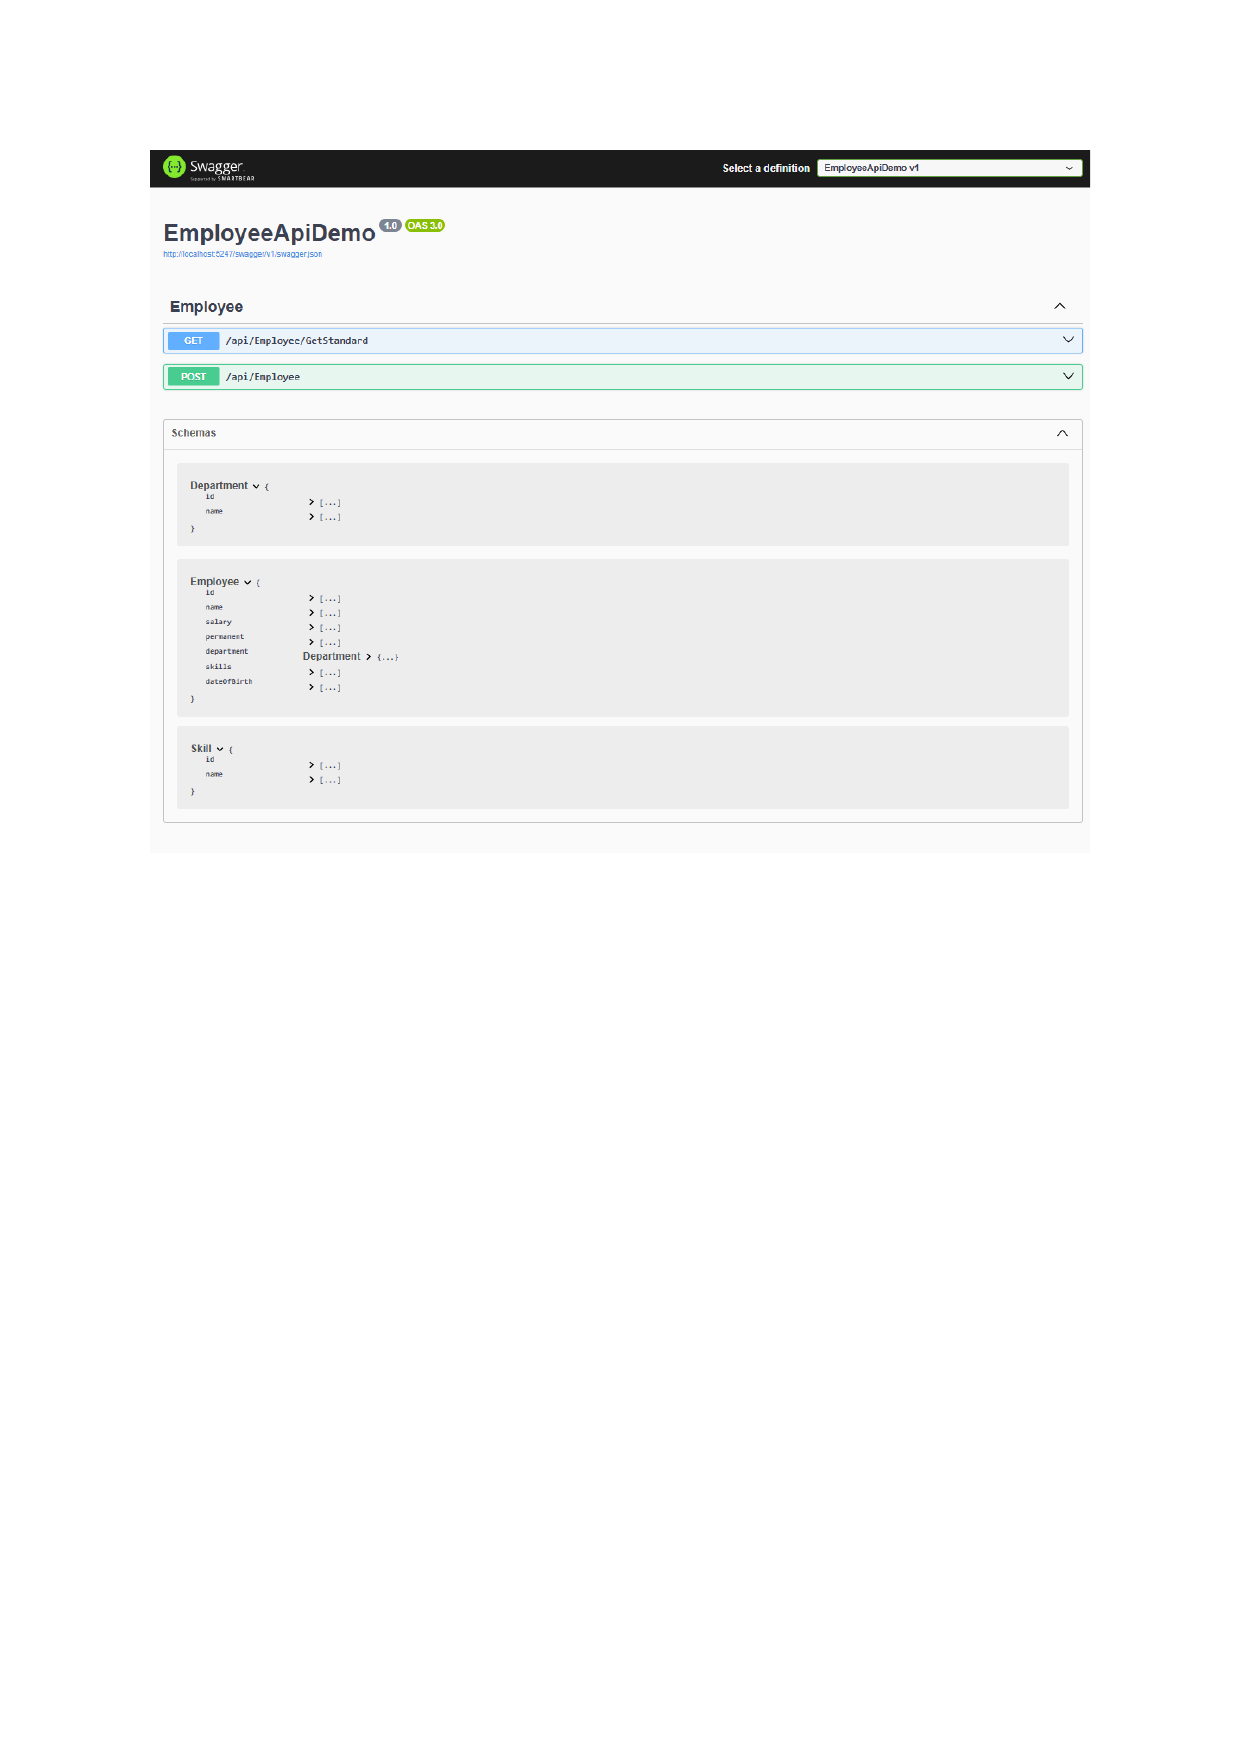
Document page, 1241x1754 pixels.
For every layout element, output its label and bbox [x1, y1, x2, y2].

picture [150, 150, 1091, 853]
